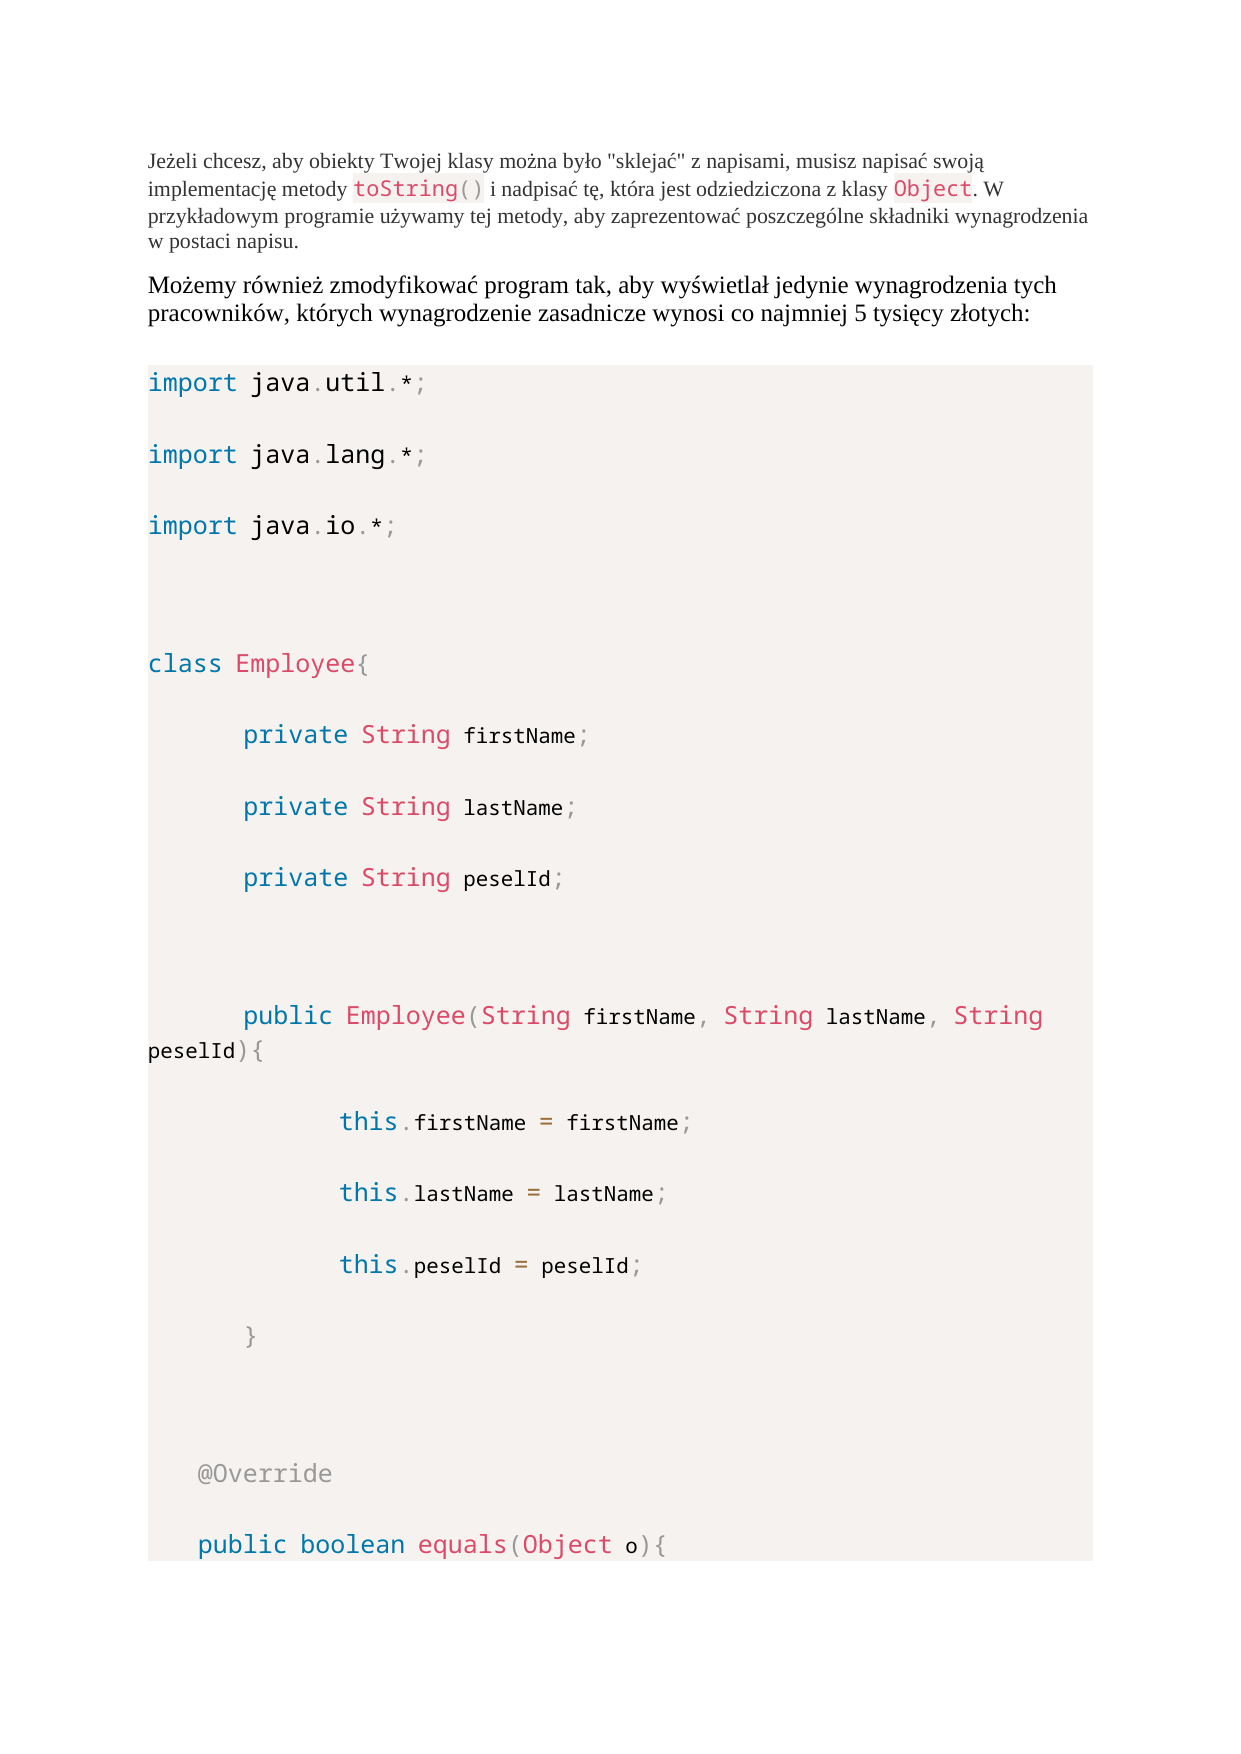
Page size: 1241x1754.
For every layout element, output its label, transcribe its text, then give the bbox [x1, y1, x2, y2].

text this.peselId = peselId; [148, 1246, 1093, 1280]
text class Employee{ [148, 645, 1093, 679]
text } [148, 1318, 1093, 1352]
text public boolean equals(Object o){ [148, 1527, 1093, 1561]
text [148, 148, 1093, 253]
text private String peselId; [148, 860, 1093, 894]
text this.firstName = firstName; [148, 1103, 1093, 1137]
text this.lastName = lastName; [148, 1175, 1093, 1209]
text import java.lang.*; [148, 436, 1093, 470]
text private String lastName; [148, 788, 1093, 822]
text public Employee(String firstName, String lastName, String peselId){ [148, 997, 1093, 1066]
text private String firstName; [148, 717, 1093, 751]
text Możemy również zmodyfikować program tak, aby wyświetlał jedynie wynagrodzenia tych pracowników, których wynagrodzenie zasadnicze wynosi co najmniej 5 tysięcy złotych: [148, 270, 1093, 327]
text @Override [148, 1455, 1093, 1489]
text import java.io.*; [148, 508, 1093, 542]
text import java.util.*; [148, 365, 1093, 399]
